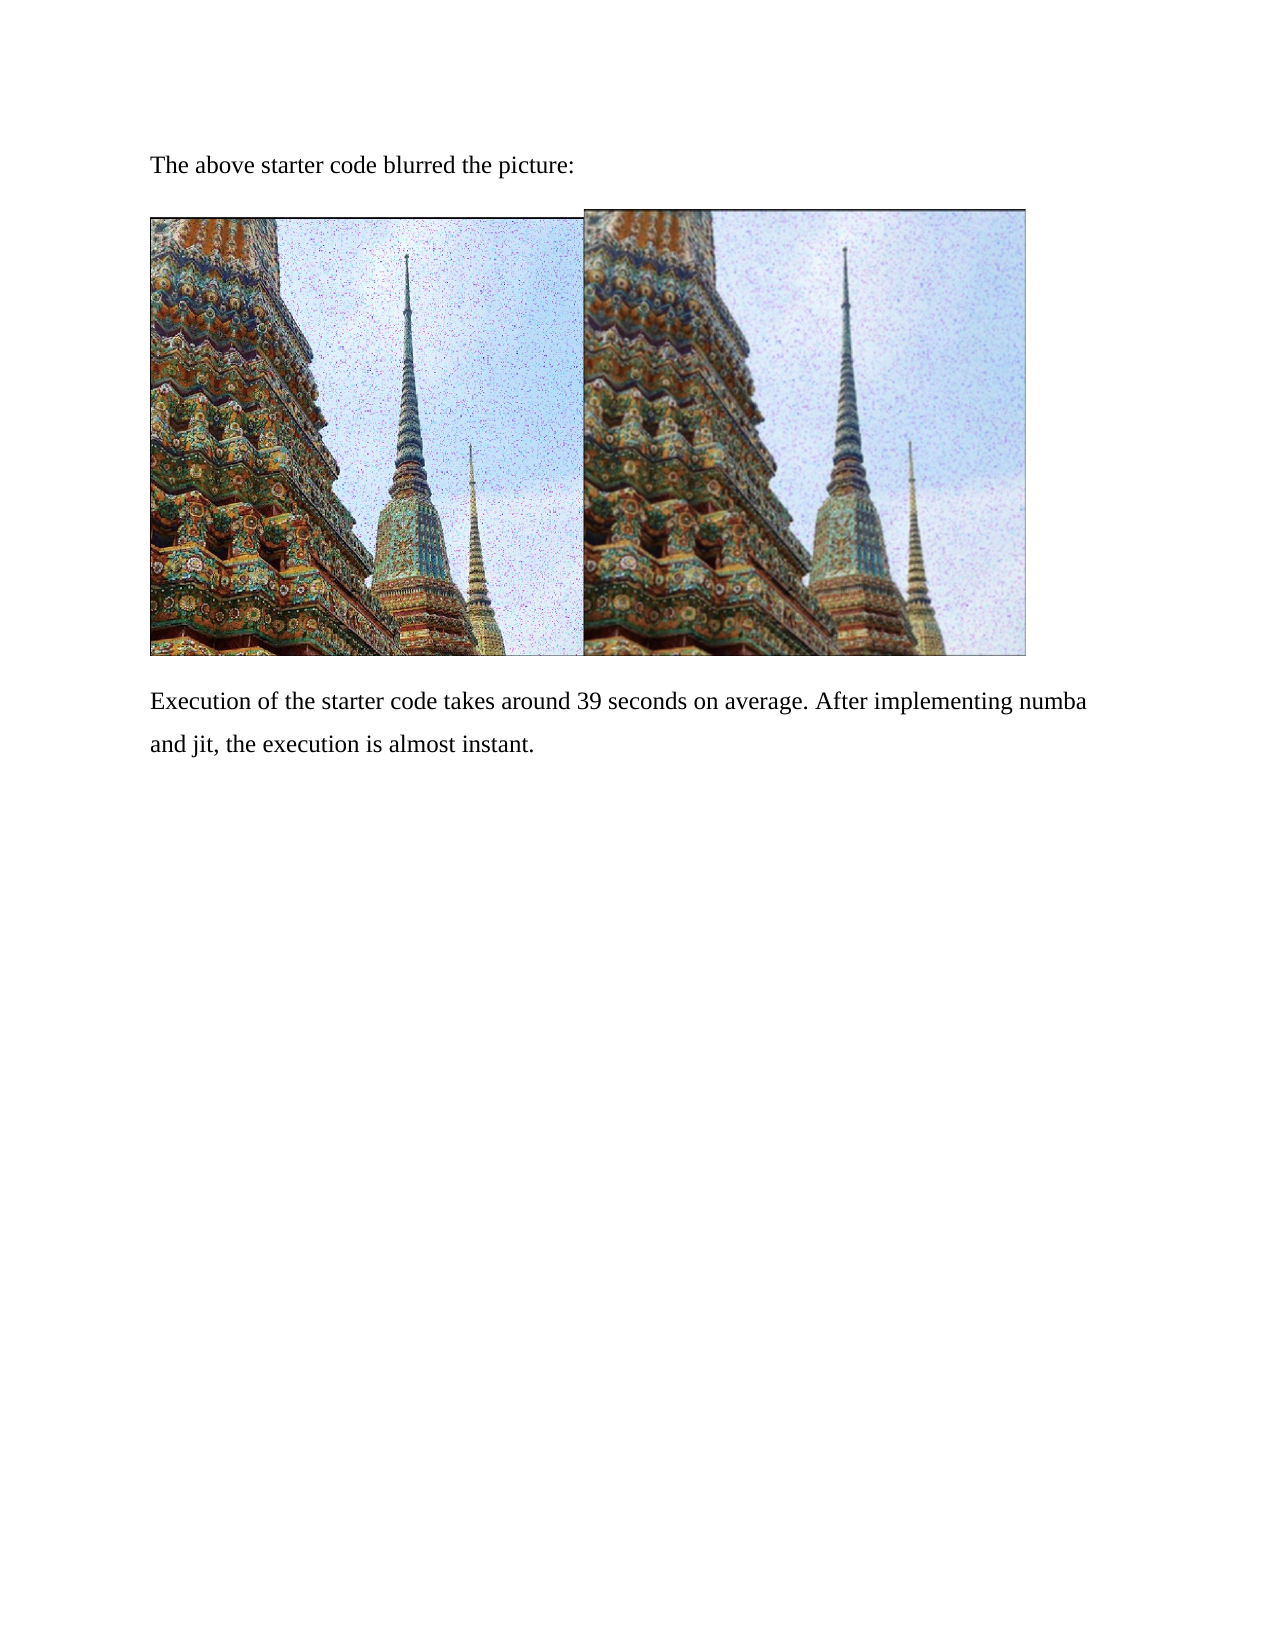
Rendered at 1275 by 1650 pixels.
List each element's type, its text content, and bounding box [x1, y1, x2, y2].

picture [150, 209, 1026, 656]
text The above starter code blurred the picture: [150, 150, 1125, 179]
text Execution of the starter code takes around 39 seconds on average. After implementing numba and jit, the execution is almost instant. [150, 686, 1125, 758]
